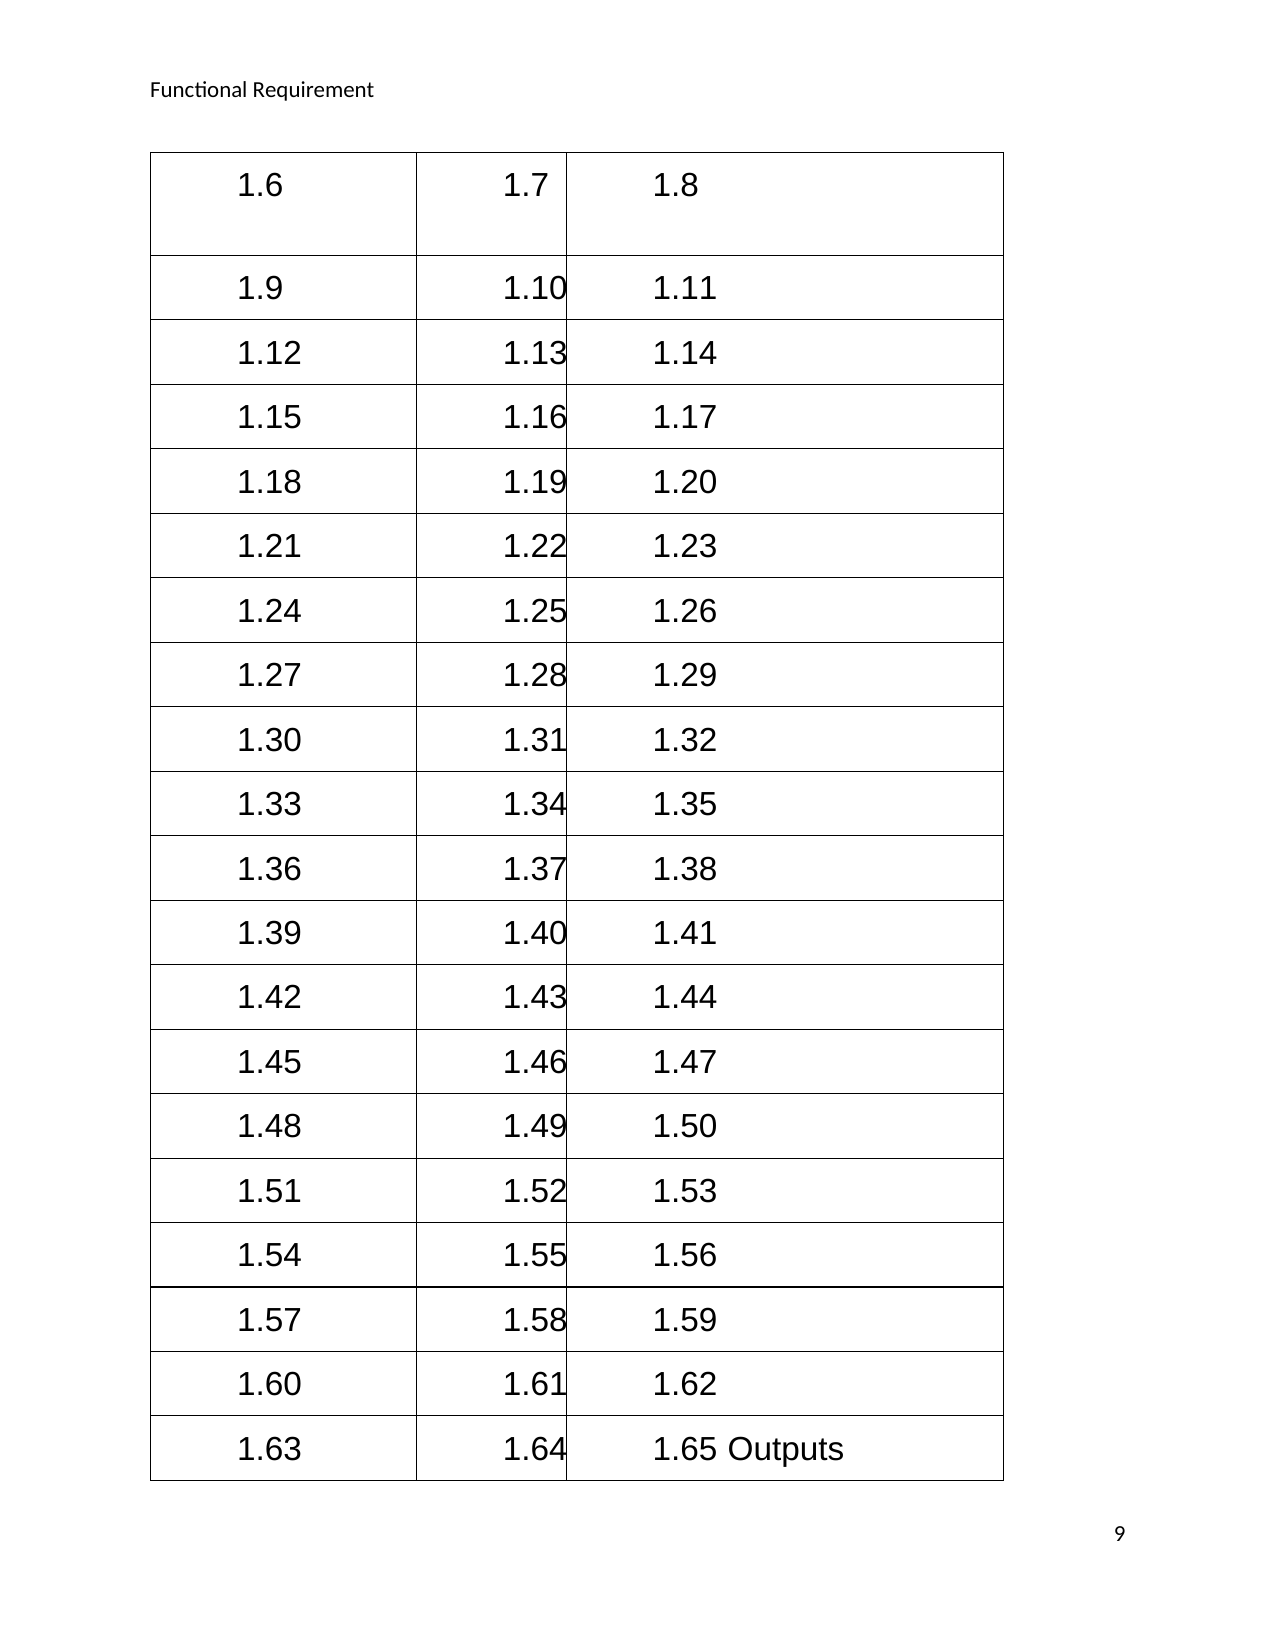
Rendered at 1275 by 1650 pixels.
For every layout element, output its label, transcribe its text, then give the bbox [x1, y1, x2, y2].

table_cell LEDCh6 [417, 578, 566, 642]
table_cell 3-wire RGB LED channel 8 [567, 707, 1003, 771]
subtitle Outputs [652, 913, 992, 952]
table_header Name [151, 153, 416, 255]
subtitle Outputs [237, 1042, 405, 1081]
subtitle Outputs [503, 165, 555, 242]
subtitle Outputs [503, 1364, 555, 1403]
subtitle Outputs [237, 526, 405, 565]
table_cell 3-wire RGB LED channel 5 [567, 514, 1003, 577]
subtitle Outputs [652, 1429, 992, 1467]
table_cell Reservoir water pump activation [567, 901, 1003, 964]
table_cell [151, 1288, 416, 1351]
table_cell [417, 1352, 566, 1415]
table_cell Chemical 5 peristaltic dispensing control [567, 1223, 1003, 1286]
subtitle Outputs [503, 849, 555, 887]
subtitle Outputs [503, 1171, 555, 1209]
table_cell 3-wire RGB LED channel 3 [567, 385, 1003, 448]
subtitle Outputs [237, 1364, 405, 1403]
subtitle Outputs [503, 268, 555, 307]
subtitle Outputs [237, 1429, 405, 1467]
subtitle Outputs [237, 849, 405, 887]
subtitle Outputs [503, 591, 555, 629]
subtitle Outputs [652, 333, 992, 371]
subtitle Outputs [652, 1171, 992, 1209]
table_cell Chem1Pmp [417, 965, 566, 1028]
table_cell Nutrient control system water pump activation [567, 772, 1003, 835]
subtitle Outputs [652, 1107, 992, 1145]
table_cell 3-wire RGB LED channel 4 [567, 449, 1003, 513]
table_cell [567, 1352, 1003, 1415]
subtitle Outputs [237, 655, 405, 694]
table_cell Chemical 1 peristaltic dispensing control [567, 965, 1003, 1028]
table_cell [567, 1288, 1003, 1351]
table_cell Chemical 3 peristaltic dispensing control [567, 1094, 1003, 1157]
table_cell LEDCh1 [417, 256, 566, 319]
table_cell Reservoir heater activation [567, 836, 1003, 899]
table_cell LEDCh2 [417, 320, 566, 384]
subtitle Outputs [652, 462, 992, 500]
table_cell 3-wire RGB LED channel 6 [567, 578, 1003, 642]
table_cell Chemical 1 Pump [151, 965, 416, 1028]
subtitle Outputs [503, 784, 555, 823]
subtitle Outputs [503, 1429, 555, 1467]
table_cell LED Channel 3 [151, 385, 416, 448]
subtitle Outputs [237, 1236, 405, 1274]
subtitle Outputs [237, 720, 405, 758]
table_cell RsvrPmpAct [417, 901, 566, 964]
table_cell Chemical 5 Pump [151, 1223, 416, 1286]
table_cell LEDCh3 [417, 385, 566, 448]
table_cell LEDCh7 [417, 643, 566, 706]
subtitle Outputs [503, 526, 555, 565]
subtitle Outputs [237, 1171, 405, 1209]
table_cell Chemical 2 peristaltic dispensing control [567, 1030, 1003, 1093]
subtitle Outputs [237, 978, 405, 1016]
subtitle Outputs [237, 913, 405, 952]
table_cell [151, 1416, 416, 1480]
subtitle Outputs [237, 268, 405, 307]
subtitle Outputs [503, 333, 555, 371]
table_cell NCS Pump Activation [151, 772, 416, 835]
subtitle Outputs [237, 1107, 405, 1145]
subtitle Outputs [237, 397, 405, 436]
subtitle Outputs [503, 655, 555, 694]
subtitle Outputs [652, 655, 992, 694]
table_cell LEDCh5 [417, 514, 566, 577]
table_cell Chem3Pmp [417, 1094, 566, 1157]
table_cell Chemical 2 Pump [151, 1030, 416, 1093]
subtitle Outputs [503, 397, 555, 436]
table_header Description [567, 153, 1003, 255]
table_cell [417, 1288, 566, 1351]
table_cell 3-wire RGB LED channel 1 [567, 256, 1003, 319]
table_header Abbreviation [417, 153, 566, 255]
table_cell LEDCh4 [417, 449, 566, 513]
table_cell [567, 1416, 1003, 1480]
subtitle Outputs [652, 784, 992, 823]
table_cell Chemical 4 peristaltic dispensing control [567, 1159, 1003, 1222]
table_cell LEDCh8 [417, 707, 566, 771]
table_cell Reservoir Heater Activation [151, 836, 416, 899]
subtitle Outputs [237, 1300, 405, 1338]
subtitle Outputs [652, 165, 992, 204]
subtitle Outputs [503, 720, 555, 758]
table_cell Chemical 3 Pump [151, 1094, 416, 1157]
subtitle Outputs [503, 1236, 555, 1274]
table_cell Chem2Pmp [417, 1030, 566, 1093]
subtitle Outputs [503, 462, 555, 500]
subtitle Outputs [503, 978, 555, 1016]
table_cell 3-wire RGB LED channel 7 [567, 643, 1003, 706]
table_cell RsvrHeaterAct [417, 836, 566, 899]
subtitle Outputs [503, 1042, 555, 1081]
subtitle Outputs [652, 849, 992, 887]
subtitle Outputs [503, 1300, 555, 1338]
table_cell LED Channel 4 [151, 449, 416, 513]
subtitle Outputs [652, 1300, 992, 1338]
table_cell Chemical 4 Pump [151, 1159, 416, 1222]
table_cell [151, 1352, 416, 1415]
subtitle Outputs [652, 720, 992, 758]
table_cell NCSPmpAct [417, 772, 566, 835]
table_cell Reservoir Pump Activation [151, 901, 416, 964]
table_cell Chem5Pmp [417, 1223, 566, 1286]
table_cell 3-wire RGB LED channel 2 [567, 320, 1003, 384]
subtitle Outputs [652, 526, 992, 565]
subtitle Outputs [237, 591, 405, 629]
subtitle Outputs [652, 1236, 992, 1274]
subtitle Outputs [237, 165, 405, 204]
subtitle Outputs [652, 1042, 992, 1081]
subtitle Outputs [652, 397, 992, 436]
table_cell LED Channel 8 [151, 707, 416, 771]
subtitle Outputs [652, 1364, 992, 1403]
table_cell LED Channel 2 [151, 320, 416, 384]
subtitle Outputs [237, 333, 405, 371]
table_cell LED Channel 1 [151, 256, 416, 319]
subtitle Outputs [237, 784, 405, 823]
subtitle Outputs [503, 1107, 555, 1145]
subtitle Outputs [503, 913, 555, 952]
table_cell LED Channel 6 [151, 578, 416, 642]
subtitle Outputs [652, 978, 992, 1016]
subtitle Outputs [237, 462, 405, 500]
table_cell LED Channel 7 [151, 643, 416, 706]
table_cell LED Channel 5 [151, 514, 416, 577]
table_cell Chem4Pmp [417, 1159, 566, 1222]
table_cell [417, 1416, 566, 1480]
subtitle Outputs [652, 591, 992, 629]
subtitle Outputs [652, 268, 992, 307]
